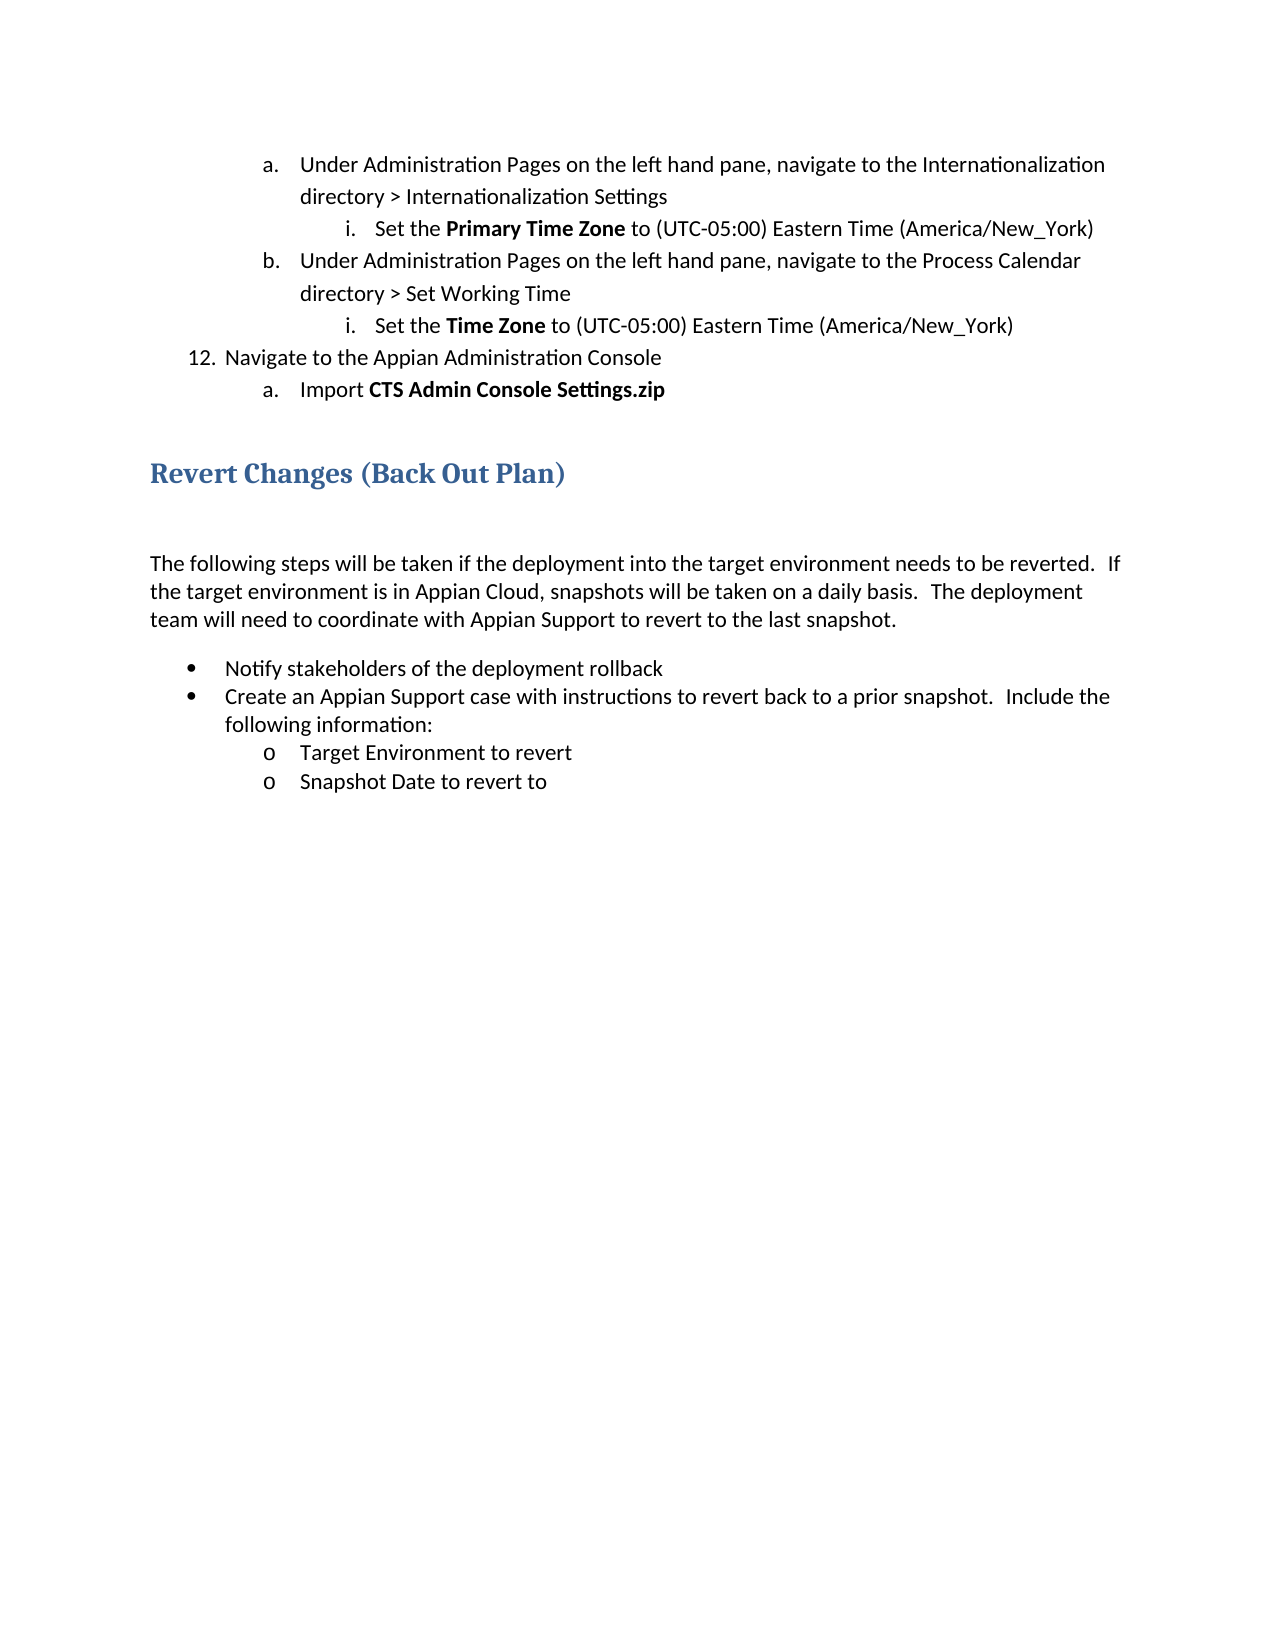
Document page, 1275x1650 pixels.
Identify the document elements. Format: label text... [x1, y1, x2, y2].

list Import CTS Admin Console Settings.zip [262, 375, 1125, 403]
list Navigate to the Appian Administration Console [187, 343, 1125, 371]
list Set the Primary Time Zone to (UTC-05:00) Eastern Time (America/New_York) [356, 214, 1125, 242]
subtitle Revert Changes (Back Out Plan) [150, 457, 1125, 491]
list Set the Time Zone to (UTC-05:00) Eastern Time (America/New_York) [356, 311, 1125, 339]
list Snapshot Date to revert to [262, 767, 1125, 796]
list Create an Appian Support case with instructions to revert back to a prior snapshot. Include the following information: [187, 682, 1125, 738]
list Under Administration Pages on the left hand pane, navigate to the Process Calendar directory > Set Working Time [262, 247, 1125, 307]
text The following steps will be taken if the deployment into the target environment needs to be reverted. If the target environment is in Appian Cloud, snapshots will be taken on a daily basis. The deployment team will need to coordinate with Appian Support to revert to the last snapshot. [150, 549, 1125, 633]
list Notify stakeholders of the deployment rollback [187, 654, 1125, 682]
list Under Administration Pages on the left hand pane, navigate to the Internationalization directory > Internationalization Settings [262, 150, 1125, 210]
list Target Environment to revert [262, 738, 1125, 767]
